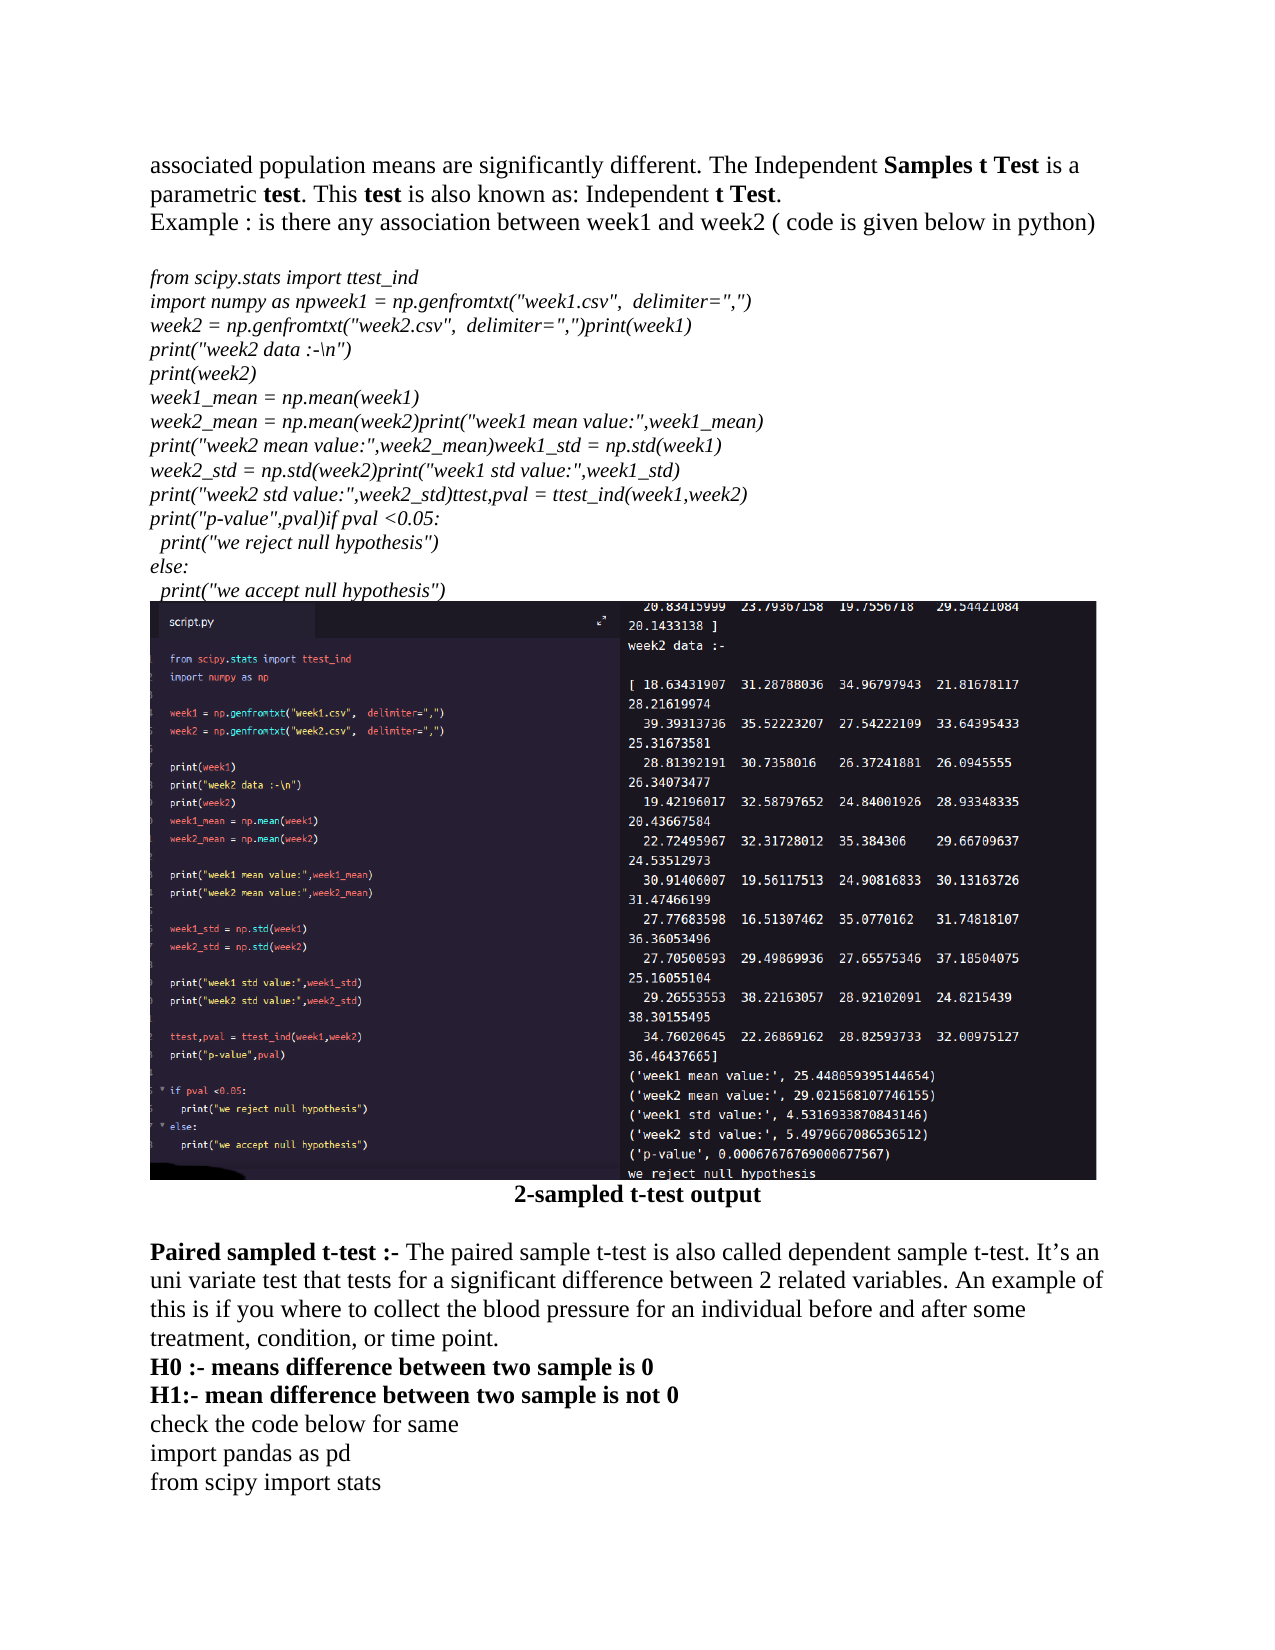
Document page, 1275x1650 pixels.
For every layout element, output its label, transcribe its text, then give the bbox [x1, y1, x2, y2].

text Example : is there any association between week1 and week2 ( code is given below in python) [150, 207, 1125, 236]
text H0 :- means difference between two sample is 0 [150, 1352, 1125, 1381]
picture [150, 601, 1097, 1180]
text from scipy.stats import ttest_ind import numpy as npweek1 = np.genfromtxt("week1.csv", delimiter=",") week2 = np.genfromtxt("week2.csv", delimiter=",")print(week1) print("week2 data :-\n") print(week2) week1_mean = np.mean(week1) week2_mean = np.mean(week2)print("week1 mean value:",week1_mean) print("week2 mean value:",week2_mean)week1_std = np.std(week1) week2_std = np.std(week2)print("week1 std value:",week1_std) print("week2 std value:",week2_std)ttest,pval = ttest_ind(week1,week2) print("p-value",pval)if pval <0.05: print("we reject null hypothesis") else: print("we accept null hypothesis") [150, 265, 1125, 602]
text Paired sampled t-test :- The paired sample t-test is also called dependent sample t-test. It’s an uni variate test that tests for a significant difference between 2 related variables. An example of this is if you where to collect the blood pressure for an individual before and after some treatment, condition, or time point. [150, 1237, 1125, 1352]
text H1:- mean difference between two sample is not 0 [150, 1381, 1125, 1409]
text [150, 150, 1125, 207]
text 2-sampled t-test output [150, 1179, 1125, 1208]
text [150, 1438, 1125, 1496]
text check the code below for same [150, 1409, 1125, 1438]
